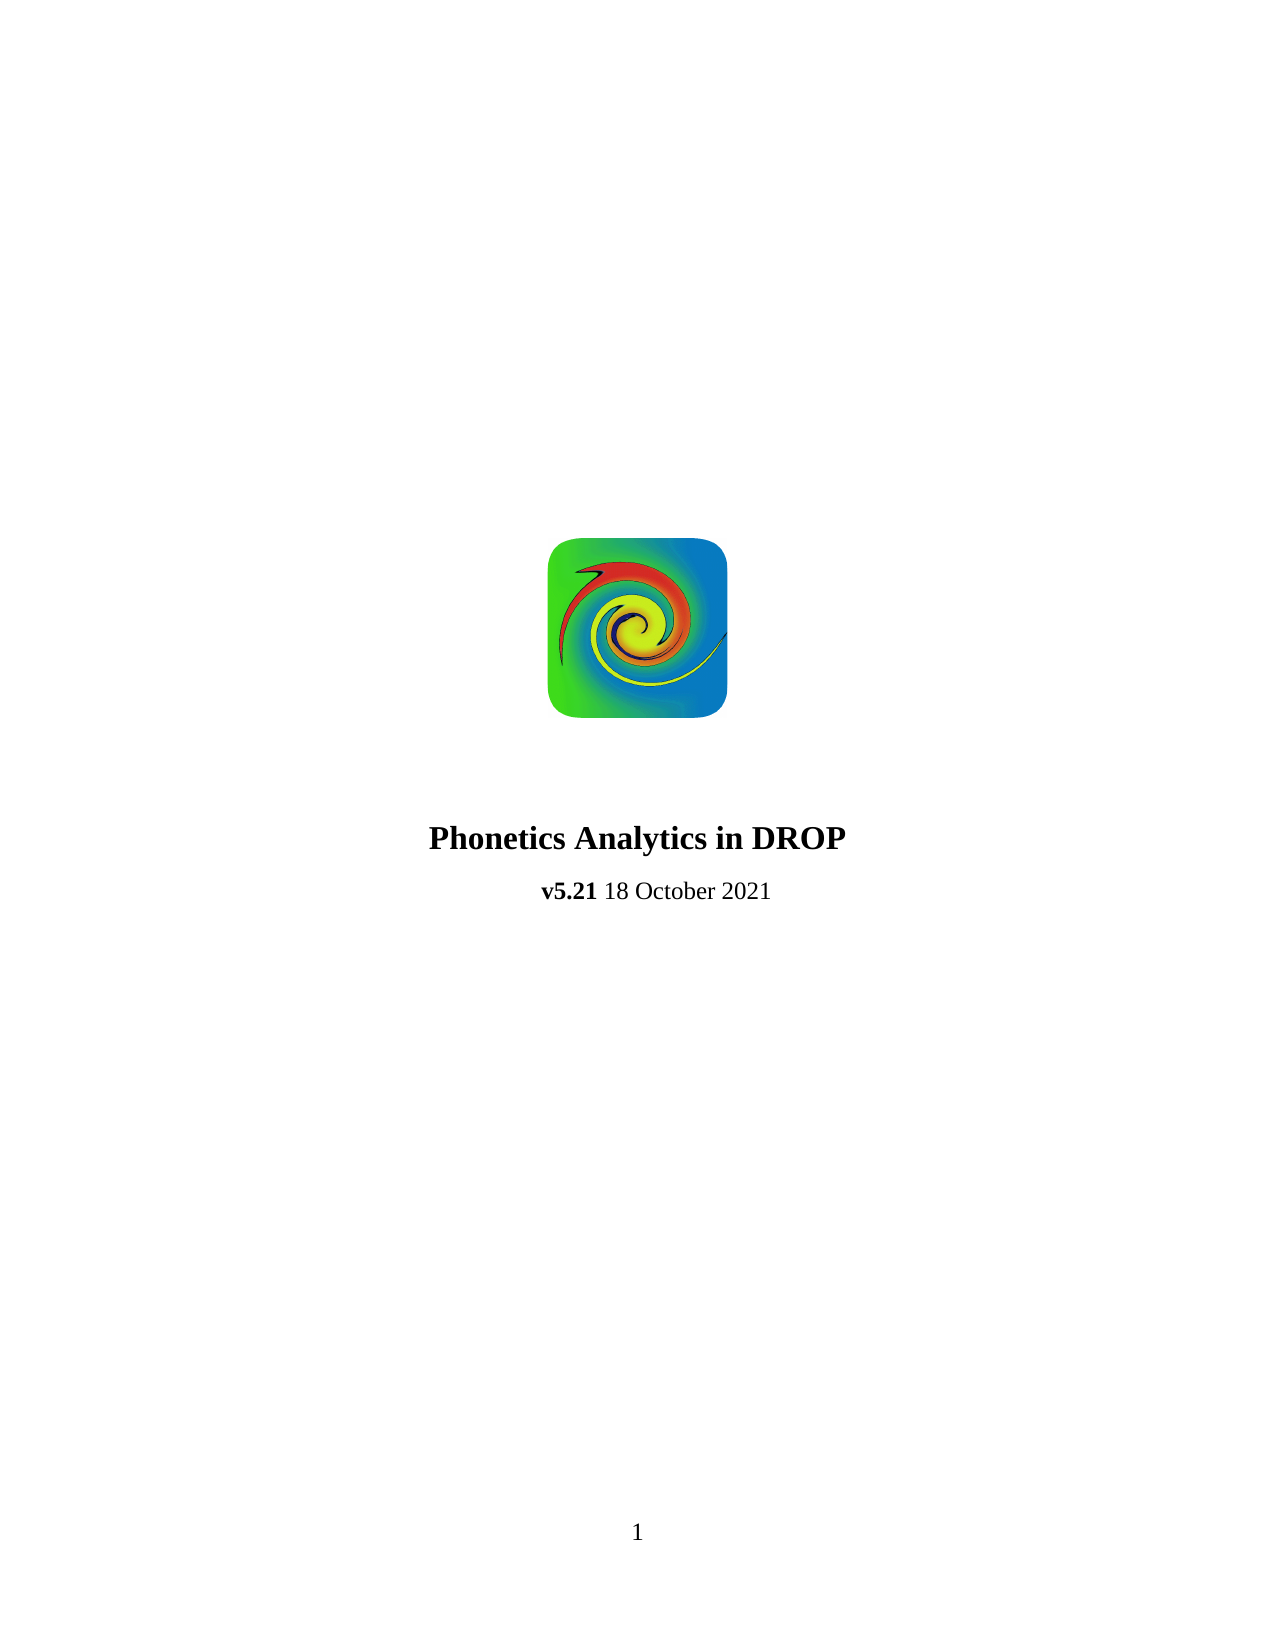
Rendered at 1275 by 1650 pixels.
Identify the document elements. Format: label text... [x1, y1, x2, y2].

picture [547, 538, 728, 718]
text v5.21 18 October 2021 [187, 876, 1125, 905]
subtitle Phonetics Analytics in DROP [150, 818, 1125, 857]
